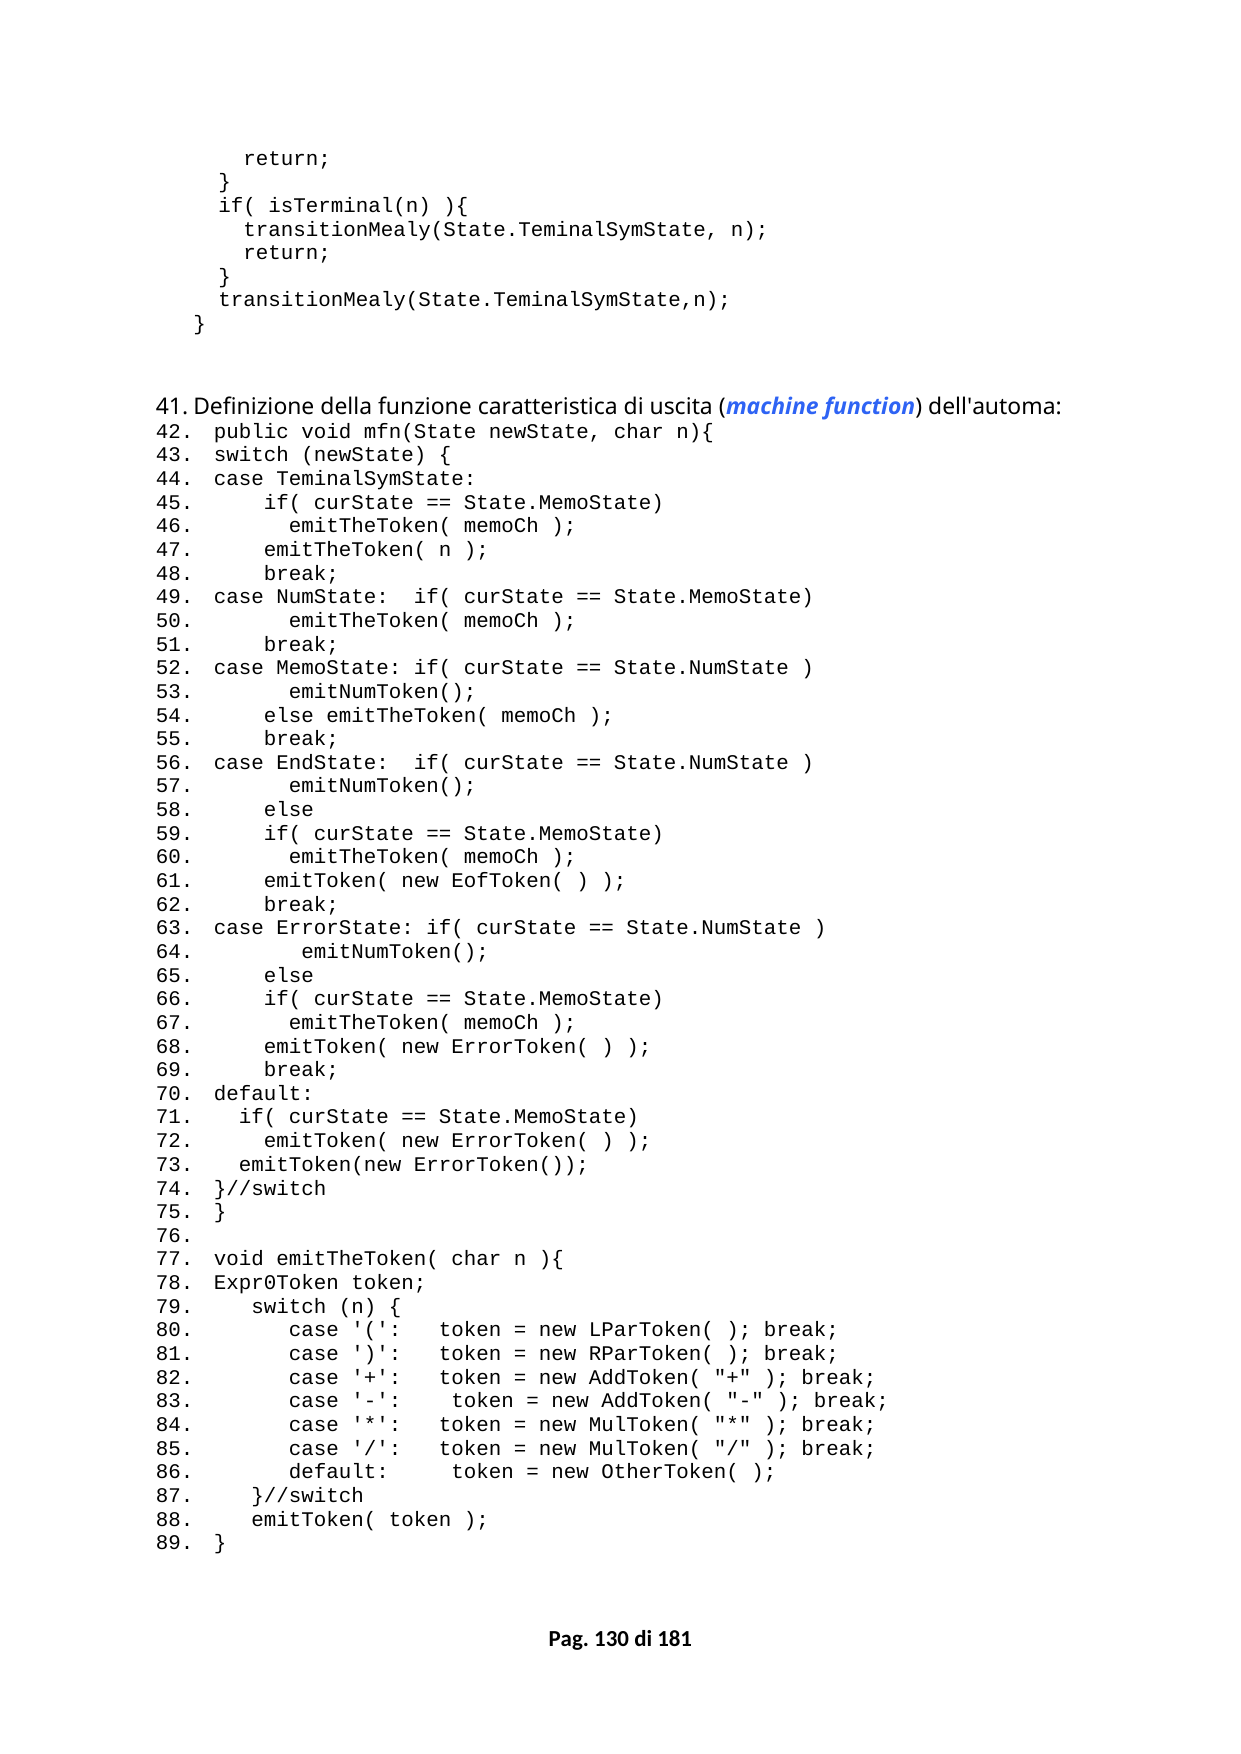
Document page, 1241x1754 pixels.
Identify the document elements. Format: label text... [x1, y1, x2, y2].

list case NumState: if( curState == State.MemoState) [156, 586, 1122, 610]
list emitTheToken( memoCh ); [156, 1012, 1122, 1036]
list Definizione della funzione caratteristica di uscita (machine function) dell'automa: [156, 389, 1122, 421]
list if( curState == State.MemoState) [156, 1107, 1122, 1130]
text return; [193, 148, 1122, 171]
list emitToken( token ); [156, 1508, 1122, 1532]
list case '-': token = new AddToken( "-" ); break; [156, 1390, 1122, 1414]
list emitToken( new ErrorToken( ) ); [156, 1130, 1122, 1154]
list emitToken( new EofToken( ) ); [156, 870, 1122, 894]
list break; [156, 728, 1122, 752]
list switch (newState) { [156, 444, 1122, 468]
list } [156, 1201, 1122, 1225]
text } [193, 171, 1122, 195]
list emitTheToken( n ); [156, 539, 1122, 563]
list case EndState: if( curState == State.NumState ) [156, 752, 1122, 776]
text transitionMealy(State.TeminalSymState, n); [193, 218, 1122, 242]
list default: token = new OtherToken( ); [156, 1461, 1122, 1485]
list else [156, 965, 1122, 988]
list emitNumToken(); [156, 776, 1122, 799]
list emitTheToken( memoCh ); [156, 846, 1122, 870]
list emitTheToken( memoCh ); [156, 515, 1122, 539]
list if( curState == State.MemoState) [156, 492, 1122, 515]
list break; [156, 894, 1122, 917]
list break; [156, 634, 1122, 657]
list }//switch [156, 1177, 1122, 1201]
list default: [156, 1083, 1122, 1107]
list case '+': token = new AddToken( "+" ); break; [156, 1367, 1122, 1390]
list case '/': token = new MulToken( "/" ); break; [156, 1438, 1122, 1461]
list emitNumToken(); [156, 941, 1122, 965]
list emitNumToken(); [156, 681, 1122, 704]
list case ')': token = new RParToken( ); break; [156, 1343, 1122, 1367]
list case TeminalSymState: [156, 468, 1122, 492]
list switch (n) { [156, 1296, 1122, 1319]
list emitToken(new ErrorToken()); [156, 1154, 1122, 1177]
list case '(': token = new LParToken( ); break; [156, 1319, 1122, 1343]
list break; [156, 563, 1122, 586]
list } [156, 1532, 1122, 1556]
list if( curState == State.MemoState) [156, 988, 1122, 1012]
list public void mfn(State newState, char n){ [156, 421, 1122, 444]
list emitTheToken( memoCh ); [156, 610, 1122, 634]
list break; [156, 1059, 1122, 1083]
text } [193, 266, 1122, 289]
list else emitTheToken( memoCh ); [156, 704, 1122, 728]
list case ErrorState: if( curState == State.NumState ) [156, 917, 1122, 941]
list }//switch [156, 1485, 1122, 1508]
list if( curState == State.MemoState) [156, 823, 1122, 846]
list Expr0Token token; [156, 1272, 1122, 1296]
text return; [193, 242, 1122, 266]
list else [156, 799, 1122, 823]
list emitToken( new ErrorToken( ) ); [156, 1036, 1122, 1059]
list void emitTheToken( char n ){ [156, 1248, 1122, 1272]
text transitionMealy(State.TeminalSymState,n); [193, 289, 1122, 313]
text if( isTerminal(n) ){ [193, 195, 1122, 218]
text } [193, 313, 1122, 337]
list case MemoState: if( curState == State.NumState ) [156, 657, 1122, 681]
list case '*': token = new MulToken( "*" ); break; [156, 1414, 1122, 1438]
